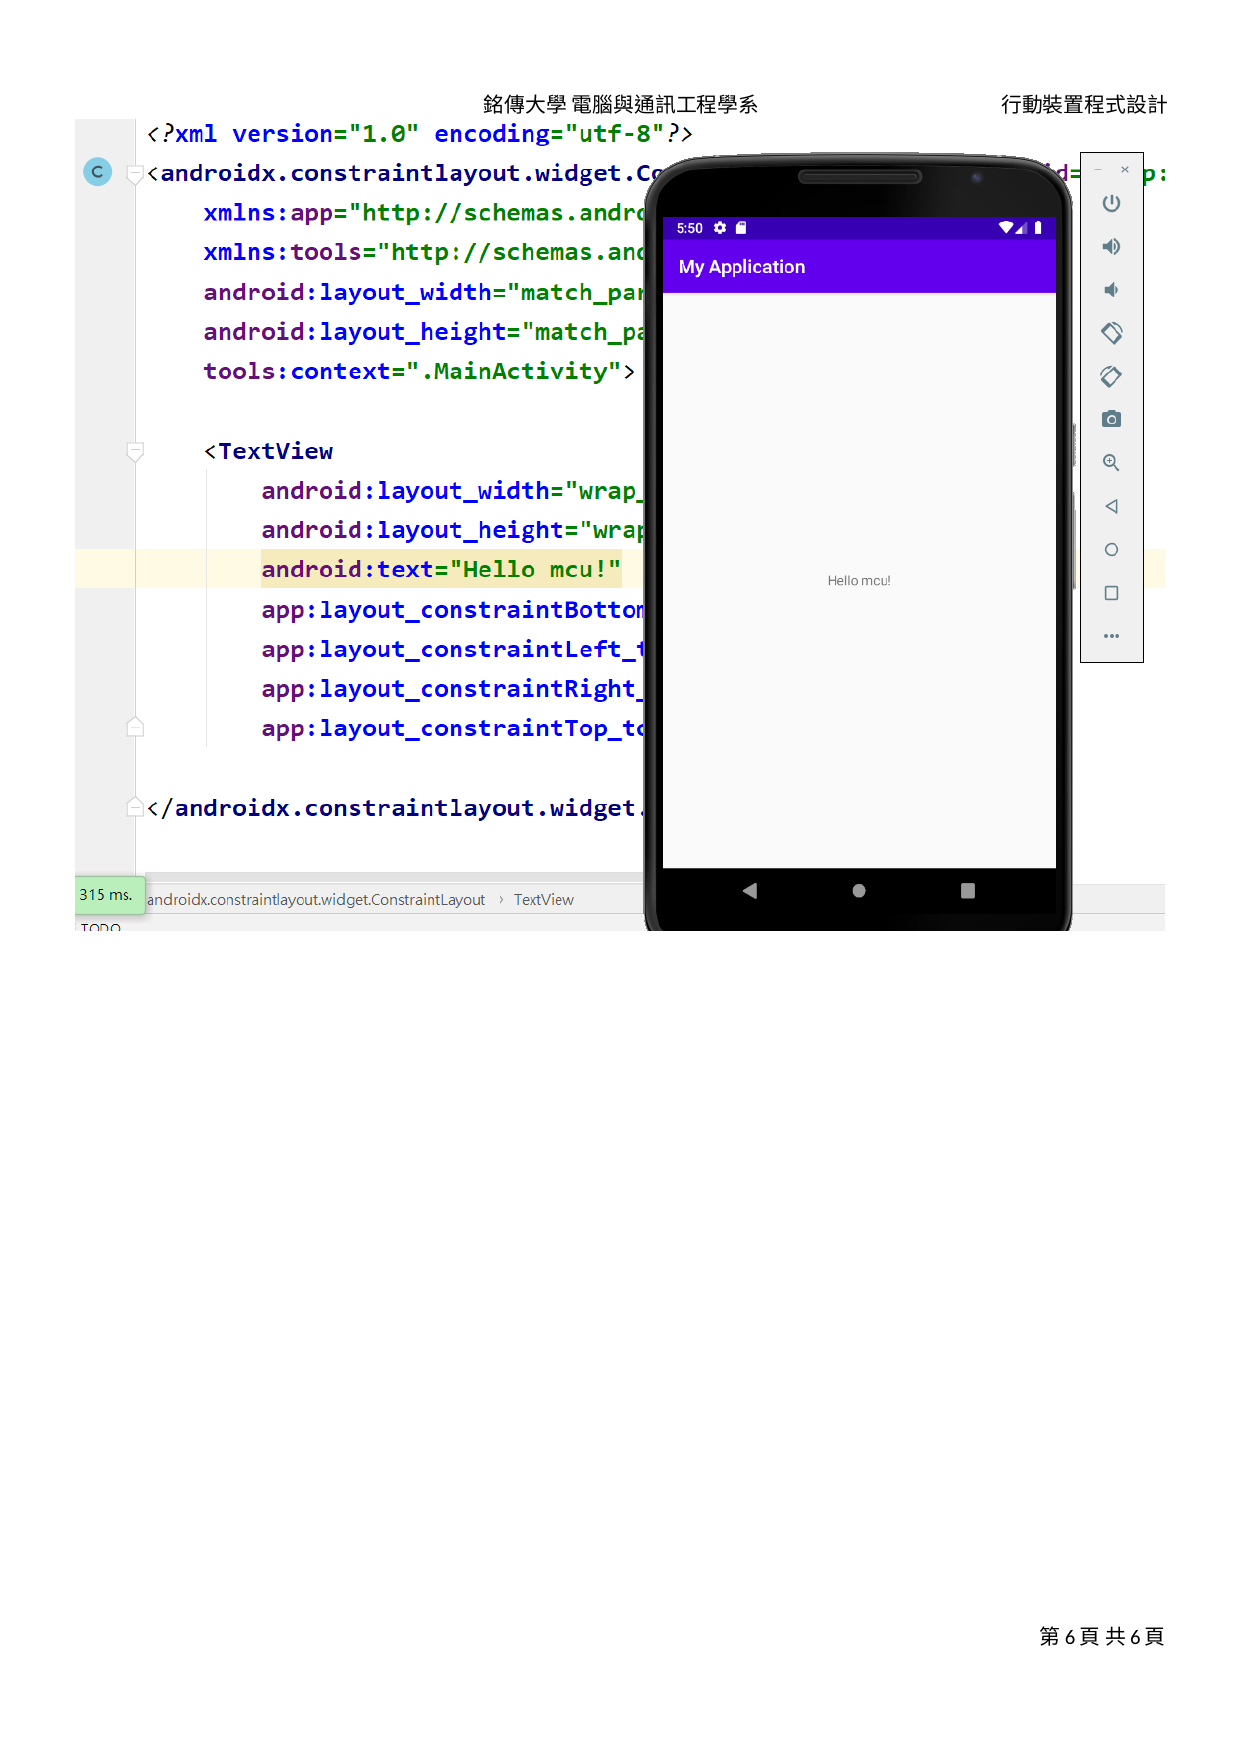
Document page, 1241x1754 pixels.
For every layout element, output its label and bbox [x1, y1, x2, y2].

picture [75, 119, 1166, 931]
